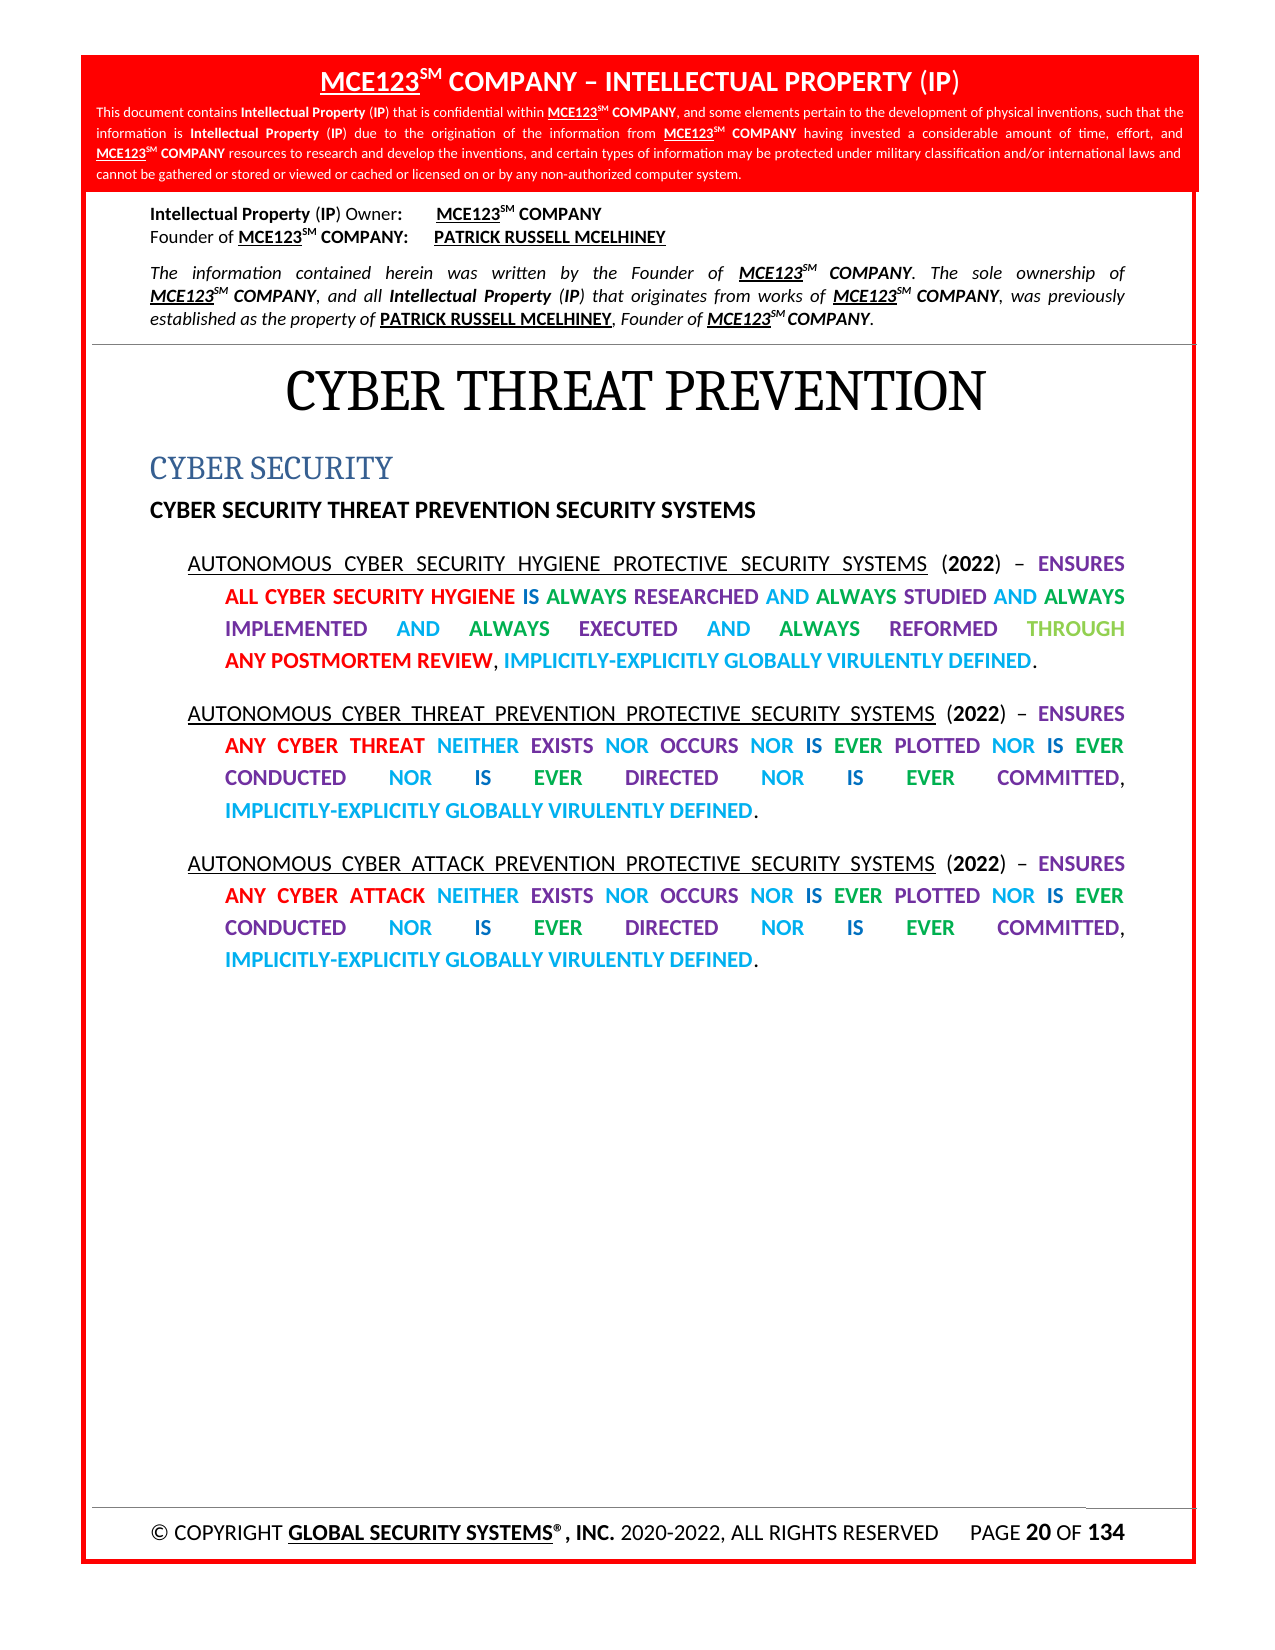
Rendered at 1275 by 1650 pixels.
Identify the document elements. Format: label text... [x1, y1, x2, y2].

text CYBER SECURITY THREAT PREVENTION SECURITY SYSTEMS [150, 494, 1125, 524]
text AUTONOMOUS CYBER ATTACK PREVENTION PROTECTIVE SECURITY SYSTEMS (2022) – ENSURES ANY CYBER ATTACK NEITHER EXISTS NOR OCCURS NOR IS EVER PLOTTED NOR IS EVER CONDUCTED NOR IS EVER DIRECTED NOR IS EVER COMMITTED, IMPLICITLY-EXPLICITLY GLOBALLY VIRULENTLY DEFINED. [187, 849, 1125, 973]
subtitle CYBER SECURITY [150, 450, 1125, 488]
text AUTONOMOUS CYBER THREAT PREVENTION PROTECTIVE SECURITY SYSTEMS (2022) – ENSURES ANY CYBER THREAT NEITHER EXISTS NOR OCCURS NOR IS EVER PLOTTED NOR IS EVER CONDUCTED NOR IS EVER DIRECTED NOR IS EVER COMMITTED, IMPLICITLY-EXPLICITLY GLOBALLY VIRULENTLY DEFINED. [187, 699, 1125, 824]
text AUTONOMOUS CYBER SECURITY HYGIENE PROTECTIVE SECURITY SYSTEMS (2022) – ENSURES ALL CYBER SECURITY HYGIENE IS ALWAYS RESEARCHED AND ALWAYS STUDIED AND ALWAYS IMPLEMENTED AND ALWAYS EXECUTED AND ALWAYS REFORMED THROUGH ANY POSTMORTEM REVIEW, IMPLICITLY-EXPLICITLY GLOBALLY VIRULENTLY DEFINED. [187, 549, 1125, 674]
title CYBER THREAT PREVENTION [150, 358, 1125, 425]
